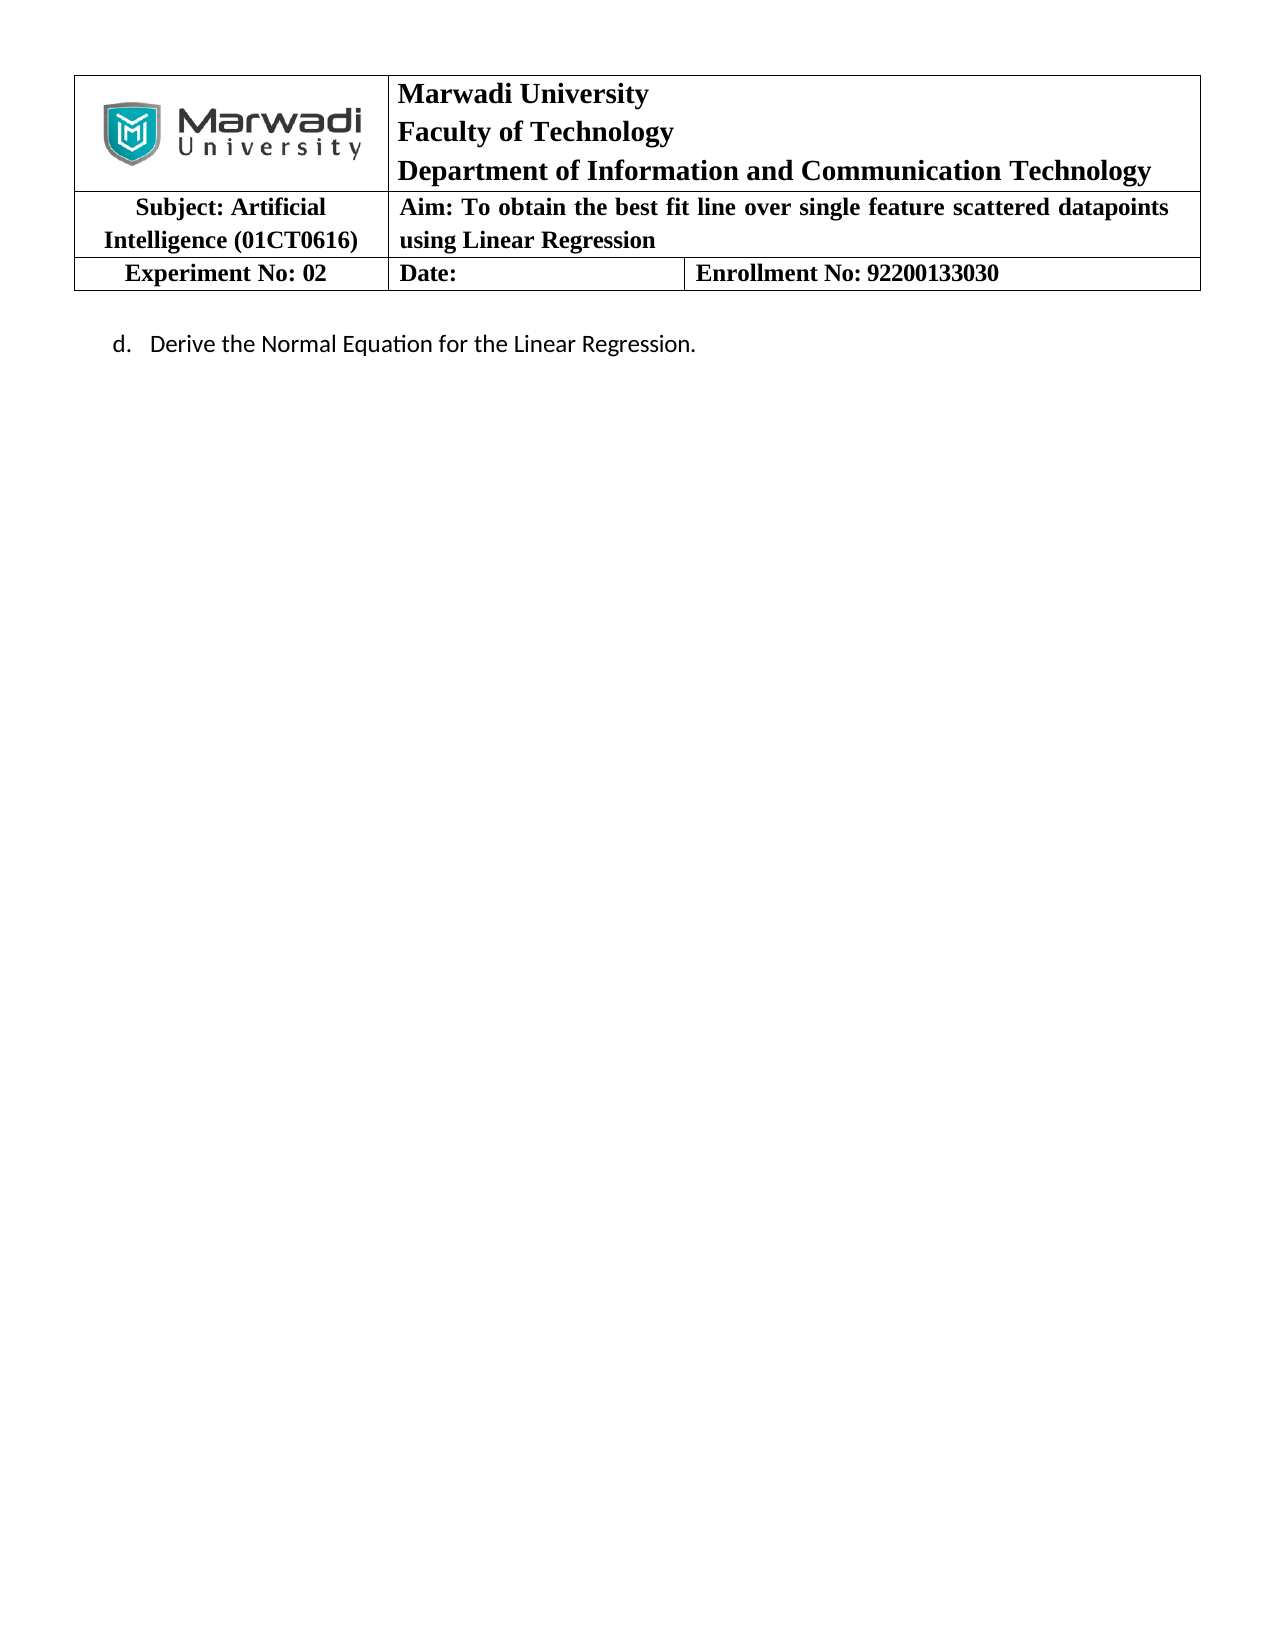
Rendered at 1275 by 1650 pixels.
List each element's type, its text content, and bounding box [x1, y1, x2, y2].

list Derive the Normal Equation for the Linear Regression. [112, 328, 1237, 358]
picture [103, 102, 361, 166]
